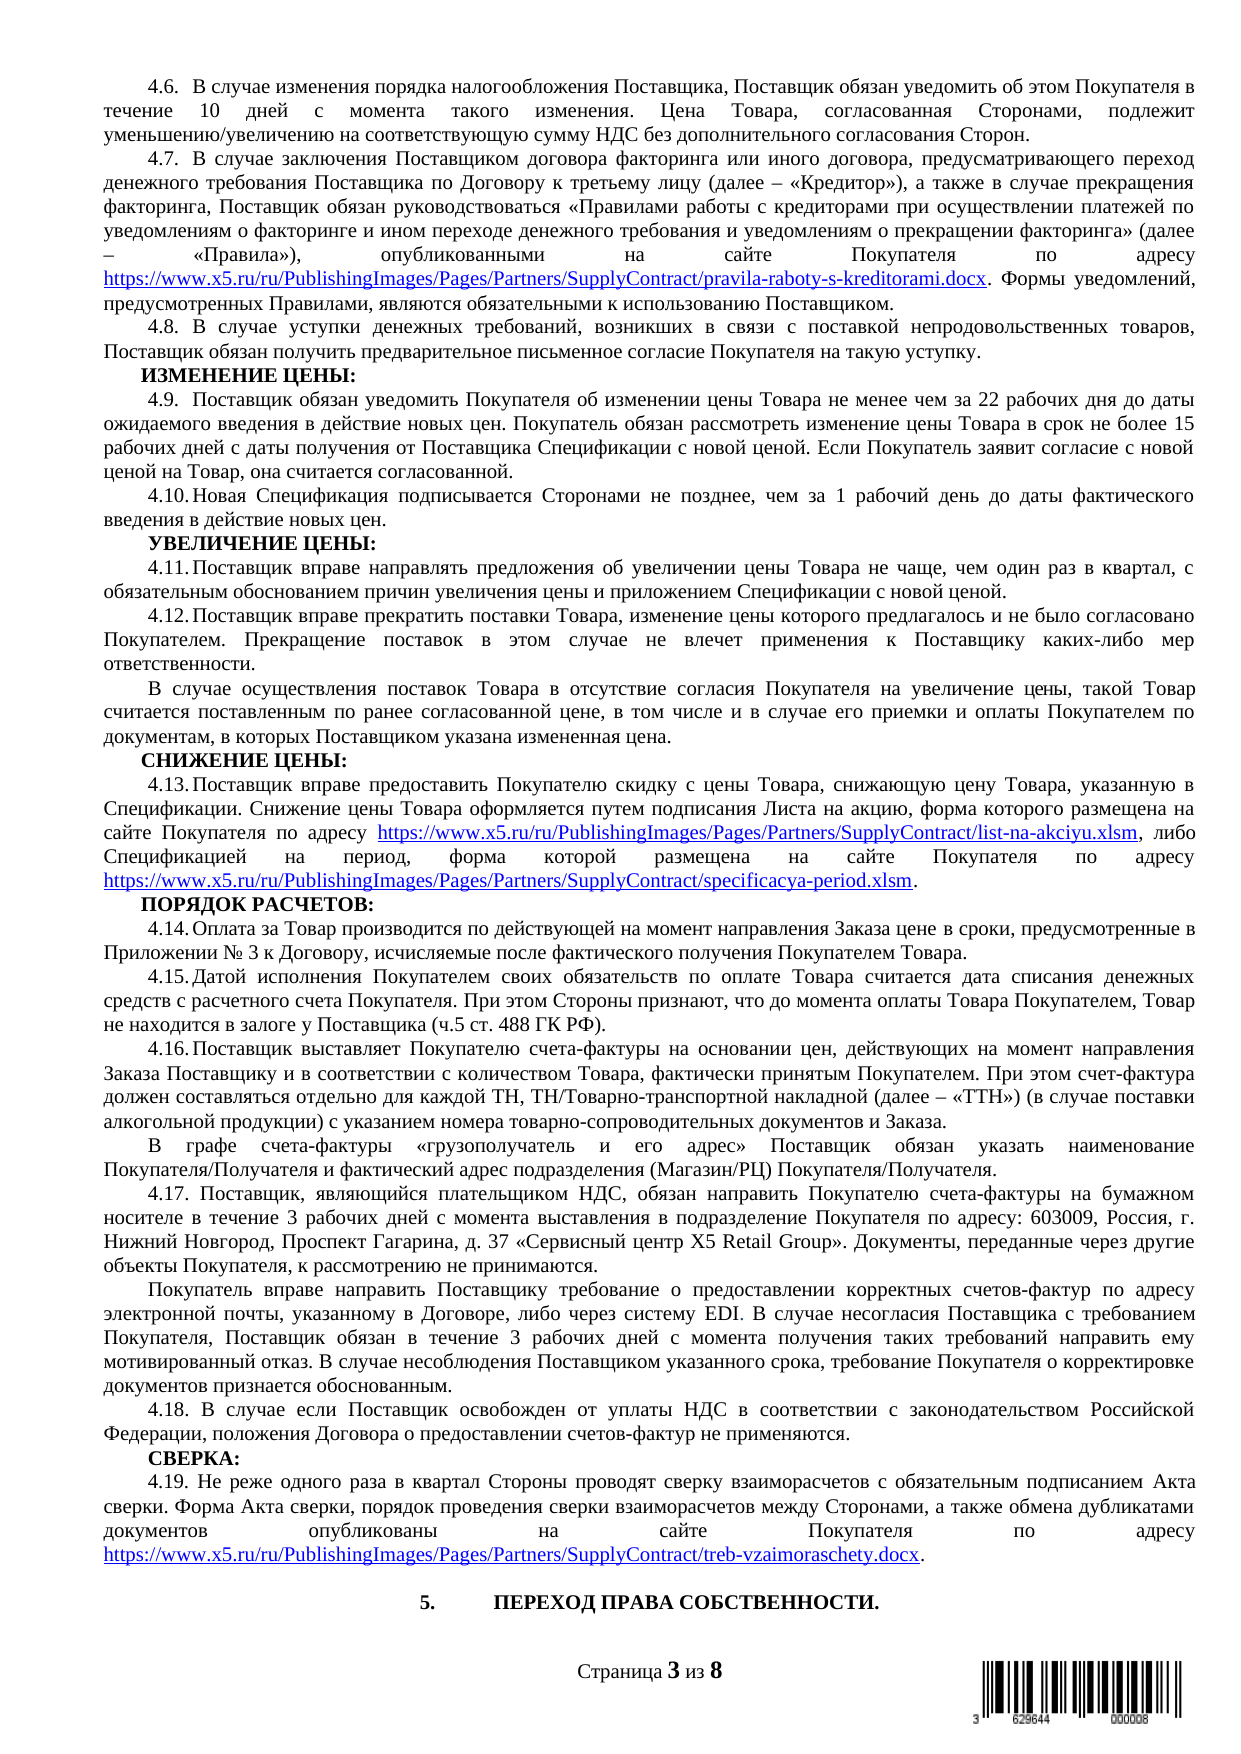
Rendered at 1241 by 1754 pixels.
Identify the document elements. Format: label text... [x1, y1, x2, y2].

text СНИЖЕНИЕ ЦЕНЫ: [141, 748, 1196, 772]
list В случае изменения порядка налогообложения Поставщика, Поставщик обязан уведомить об этом Покупателя в течение 10 дней с момента такого изменения. Цена Товара, согласованная Сторонами, подлежит уменьшению/увеличению на соответствующую сумму НДС без дополнительного согласования Сторон. [103, 74, 1196, 146]
text 4.17. Поставщик, являющийся плательщиком НДС, обязан направить Покупателю счета-фактуры на бумажном носителе в течение 3 рабочих дней с момента выставления в подразделение Покупателя по адресу: 603009, Россия, г. Нижний Новгород, Проспект Гагарина, д. 37 «Сервисный центр Х5 Retail Group». Документы, переданные через другие объекты Покупателя, к рассмотрению не принимаются. [103, 1181, 1196, 1277]
list Поставщик выставляет Покупателю счета-фактуры на основании цен, действующих на момент направления Заказа Поставщику и в соответствии с количеством Товара, фактически принятым Покупателем. При этом счет-фактура должен составляться отдельно для каждой ТН, ТН/Товарно-транспортной накладной (далее – «ТТН») (в случае поставки алкогольной продукции) с указанием номера товарно-сопроводительных документов и Заказа. [103, 1036, 1196, 1133]
list В графе счета-фактуры «грузополучатель и его адрес» Поставщик обязан указать наименование Покупателя/Получателя и фактический адрес подразделения (Магазин/РЦ) Покупателя/Получателя. [103, 1133, 1196, 1181]
list Оплата за Товар производится по действующей на момент направления Заказа цене в сроки, предусмотренные в Приложении № 3 к Договору, исчисляемые после фактического получения Покупателем Товара. [103, 916, 1196, 964]
text 4.19. Не реже одного раза в квартал Стороны проводят сверку взаиморасчетов с обязательным подписанием Акта сверки. Форма Акта сверки, порядок проведения сверки взаиморасчетов между Сторонами, а также обмена дубликатами документов опубликованы на сайте Покупателя по адресу https://www.x5.ru/ru/PublishingImages/Pages/Partners/SupplyContract/treb-vzaimoraschety.docx. [103, 1469, 1196, 1566]
list Поставщик обязан уведомить Покупателя об изменении цены Товара не менее чем за 22 рабочих дня до даты ожидаемого введения в действие новых цен. Покупатель обязан рассмотреть изменение цены Товара в срок не более 15 рабочих дней с даты получения от Поставщика Спецификации с новой ценой. Если Покупатель заявит согласие с новой ценой на Товар, она считается согласованной. [103, 387, 1196, 483]
list ПЕРЕХОД ПРАВА СОБСТВЕННОСТИ. [103, 1590, 1196, 1614]
list В случае осуществления поставок Товара в отсутствие согласия Покупателя на увеличение цены, такой Товар считается поставленным по ранее согласованной цене, в том числе и в случае его приемки и оплаты Покупателем по документам, в которых Поставщиком указана измененная цена. [103, 675, 1196, 748]
picture [966, 1639, 1196, 1754]
list Новая Спецификация подписывается Сторонами не позднее, чем за 1 рабочий день до даты фактического введения в действие новых цен. [103, 483, 1196, 531]
list Поставщик вправе прекратить поставки Товара, изменение цены которого предлагалось и не было согласовано Покупателем. Прекращение поставок в этом случае не влечет применения к Поставщику каких-либо мер ответственности. [103, 603, 1196, 675]
list В случае заключения Поставщиком договора факторинга или иного договора, предусматривающего переход денежного требования Поставщика по Договору к третьему лицу (далее – «Кредитор»), а также в случае прекращения факторинга, Поставщик обязан руководствоваться «Правилами работы с кредиторами при осуществлении платежей по уведомлениям о факторинге и ином переходе денежного требования и уведомлениям о прекращении факторинга» (далее – «Правила»), опубликованными на сайте Покупателя по адресу https://www.x5.ru/ru/PublishingImages/Pages/Partners/SupplyContract/pravila-raboty-s-kreditorami.docx. Формы уведомлений, предусмотренных Правилами, являются обязательными к использованию Поставщиком. [103, 146, 1196, 314]
list УВЕЛИЧЕНИЕ ЦЕНЫ: [148, 531, 1196, 555]
list В случае уступки денежных требований, возникших в связи с поставкой непродовольственных товаров, Поставщик обязан получить предварительное письменное согласие Покупателя на такую уступку. [103, 314, 1196, 363]
text Покупатель вправе направить Поставщику требование о предоставлении корректных счетов-фактур по адресу электронной почты, указанному в Договоре, либо через систему EDI. В случае несогласия Поставщика с требованием Покупателя, Поставщик обязан в течение 3 рабочих дней с момента получения таких требований направить ему мотивированный отказ. В случае несоблюдения Поставщиком указанного срока, требование Покупателя о корректировке документов признается обоснованным. [103, 1277, 1196, 1397]
text ПОРЯДОК РАСЧЕТОВ: [141, 892, 1196, 916]
text ИЗМЕНЕНИЕ ЦЕНЫ: [141, 363, 1196, 387]
list Поставщик вправе предоставить Покупателю скидку с цены Товара, снижающую цену Товара, указанную в Спецификации. Снижение цены Товара оформляется путем подписания Листа на акцию, форма которого размещена на сайте Покупателя по адресу https://www.x5.ru/ru/PublishingImages/Pages/Partners/SupplyContract/list-na-akciyu.xlsm, либо Спецификацией на период, форма которой размещена на сайте Покупателя по адресу https://www.x5.ru/ru/PublishingImages/Pages/Partners/SupplyContract/specificacya-period.xlsm. [103, 772, 1196, 892]
text 4.18. В случае если Поставщик освобожден от уплаты НДС в соответствии с законодательством Российской Федерации, положения Договора о предоставлении счетов-фактур не применяются. [103, 1397, 1196, 1445]
text СВЕРКА: [103, 1445, 1196, 1469]
list Датой исполнения Покупателем своих обязательств по оплате Товара считается дата списания денежных средств с расчетного счета Покупателя. При этом Стороны признают, что до момента оплаты Товара Покупателем, Товар не находится в залоге у Поставщика (ч.5 ст. 488 ГК РФ). [103, 964, 1196, 1036]
list Поставщик вправе направлять предложения об увеличении цены Товара не чаще, чем один раз в квартал, с обязательным обоснованием причин увеличения цены и приложением Спецификации с новой ценой. [103, 555, 1196, 603]
